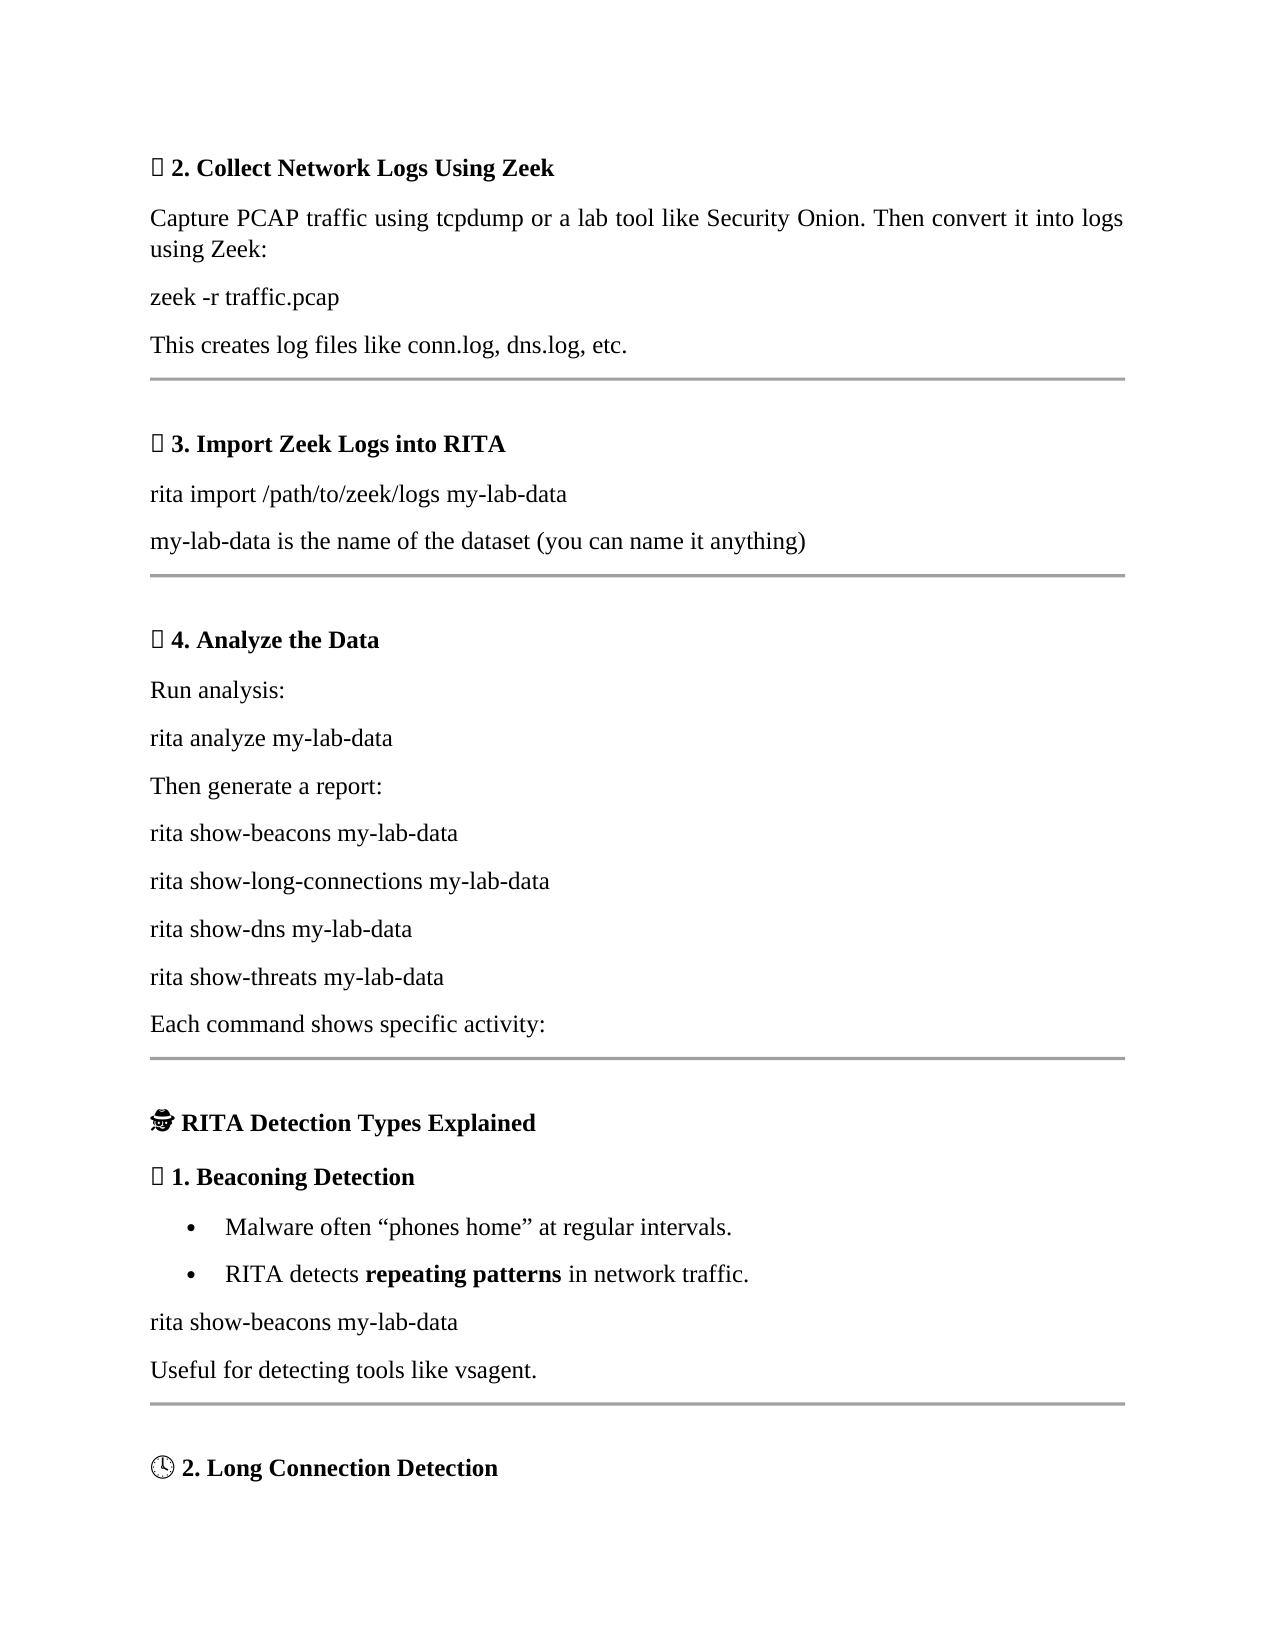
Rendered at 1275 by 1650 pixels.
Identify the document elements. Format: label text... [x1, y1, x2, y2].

text Then generate a report: [150, 771, 1125, 799]
text rita show-long-connections my-lab-data [150, 866, 1125, 895]
text 🕓 2. Long Connection Detection [150, 1450, 1125, 1484]
text my-lab-data is the name of the dataset (you can name it anything) [150, 526, 1125, 555]
text Run analysis: [150, 675, 1125, 704]
text This creates log files like conn.log, dns.log, etc. [150, 330, 1125, 359]
list Malware often “phones home” at regular intervals. [187, 1212, 1125, 1240]
text rita show-dns my-lab-data [150, 914, 1125, 943]
text 🔹 4. Analyze the Data [150, 622, 1125, 656]
text rita analyze my-lab-data [150, 723, 1125, 752]
text 🔹 3. Import Zeek Logs into RITA [150, 425, 1125, 459]
text Each command shows specific activity: [150, 1009, 1125, 1038]
text zeek -r traffic.pcap [150, 282, 1125, 311]
text rita show-beacons my-lab-data [150, 818, 1125, 847]
text Useful for detecting tools like vsagent. [150, 1355, 1125, 1383]
text 🔹 2. Collect Network Logs Using Zeek [150, 150, 1125, 184]
text rita import /path/to/zeek/logs my-lab-data [150, 479, 1125, 507]
text 📡 1. Beaconing Detection [150, 1158, 1125, 1192]
list RITA detects repeating patterns in network traffic. [187, 1259, 1125, 1288]
text 🕵️ RITA Detection Types Explained [150, 1105, 1125, 1139]
text rita show-threats my-lab-data [150, 962, 1125, 990]
text rita show-beacons my-lab-data [150, 1307, 1125, 1336]
text Capture PCAP traffic using tcpdump or a lab tool like Security Onion. Then convert it into logs using Zeek: [150, 203, 1125, 263]
